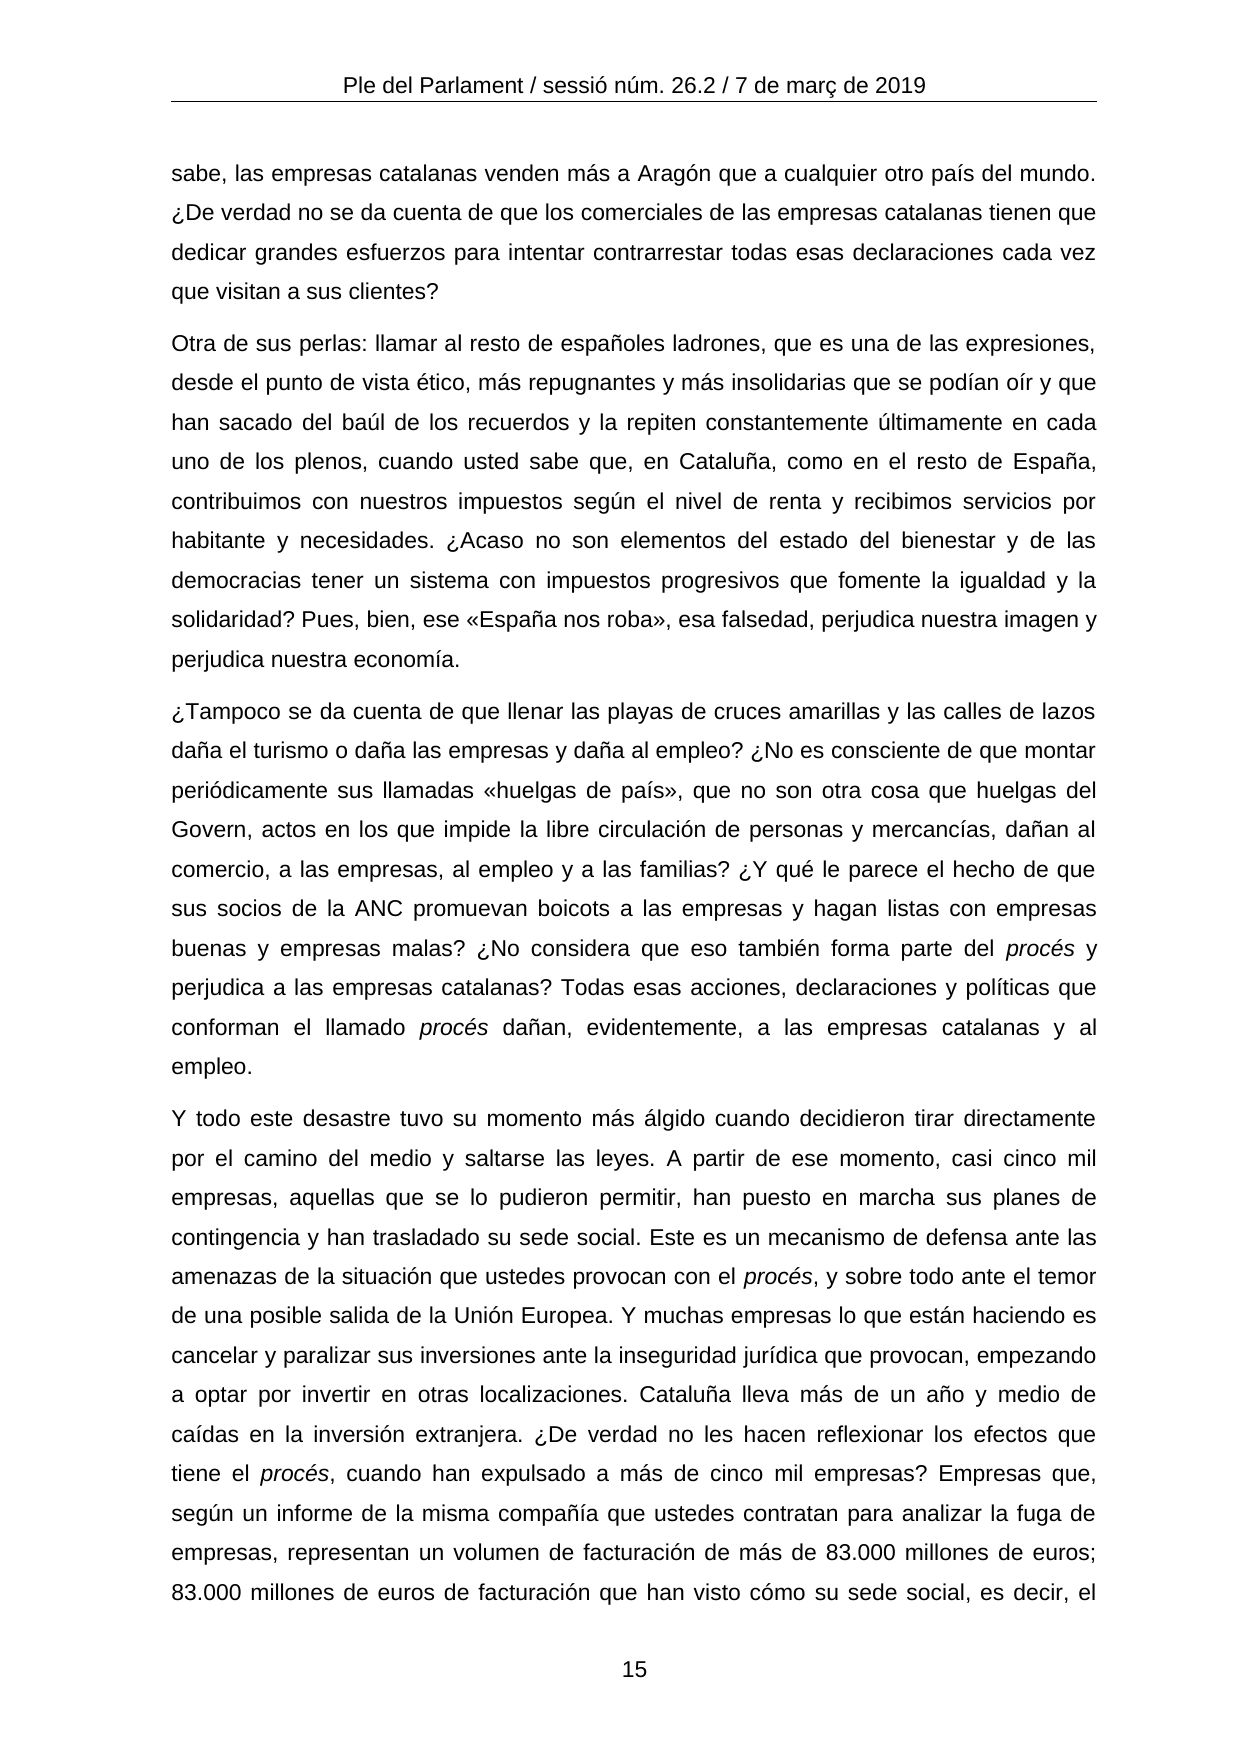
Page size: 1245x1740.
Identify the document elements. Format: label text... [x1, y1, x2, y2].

text ¿Tampoco se da cuenta de que llenar las playas de cruces amarillas y las calles de lazos daña el turismo o daña las empresas y daña al empleo? ¿No es consciente de que montar periódicamente sus llamadas «huelgas de país», que no son otra cosa que huelgas del Govern, actos en los que impide la libre circulación de personas y mercancías, dañan al comercio, a las empresas, al empleo y a las familias? ¿Y qué le parece el hecho de que sus socios de la ANC promuevan boicots a las empresas y hagan listas con empresas buenas y empresas malas? ¿No considera que eso también forma parte del procés y perjudica a las empresas catalanas? Todas esas acciones, declaraciones y políticas que conforman el llamado procés dañan, evidentemente, a las empresas catalanas y al empleo. [171, 698, 1097, 1079]
text Otra de sus perlas: llamar al resto de españoles ladrones, que es una de las expresiones, desde el punto de vista ético, más repugnantes y más insolidarias que se podían oír y que han sacado del baúl de los recuerdos y la repiten constantemente últimamente en cada uno de los plenos, cuando usted sabe que, en Cataluña, como en el resto de España, contribuimos con nuestros impuestos según el nivel de renta y recibimos servicios por habitante y necesidades. ¿Acaso no son elementos del estado del bienestar y de las democracias tener un sistema con impuestos progresivos que fomente la igualdad y la solidaridad? Pues, bien, ese «España nos roba», esa falsedad, perjudica nuestra imagen y perjudica nuestra economía. [171, 330, 1097, 672]
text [171, 159, 1097, 304]
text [171, 1105, 1097, 1605]
